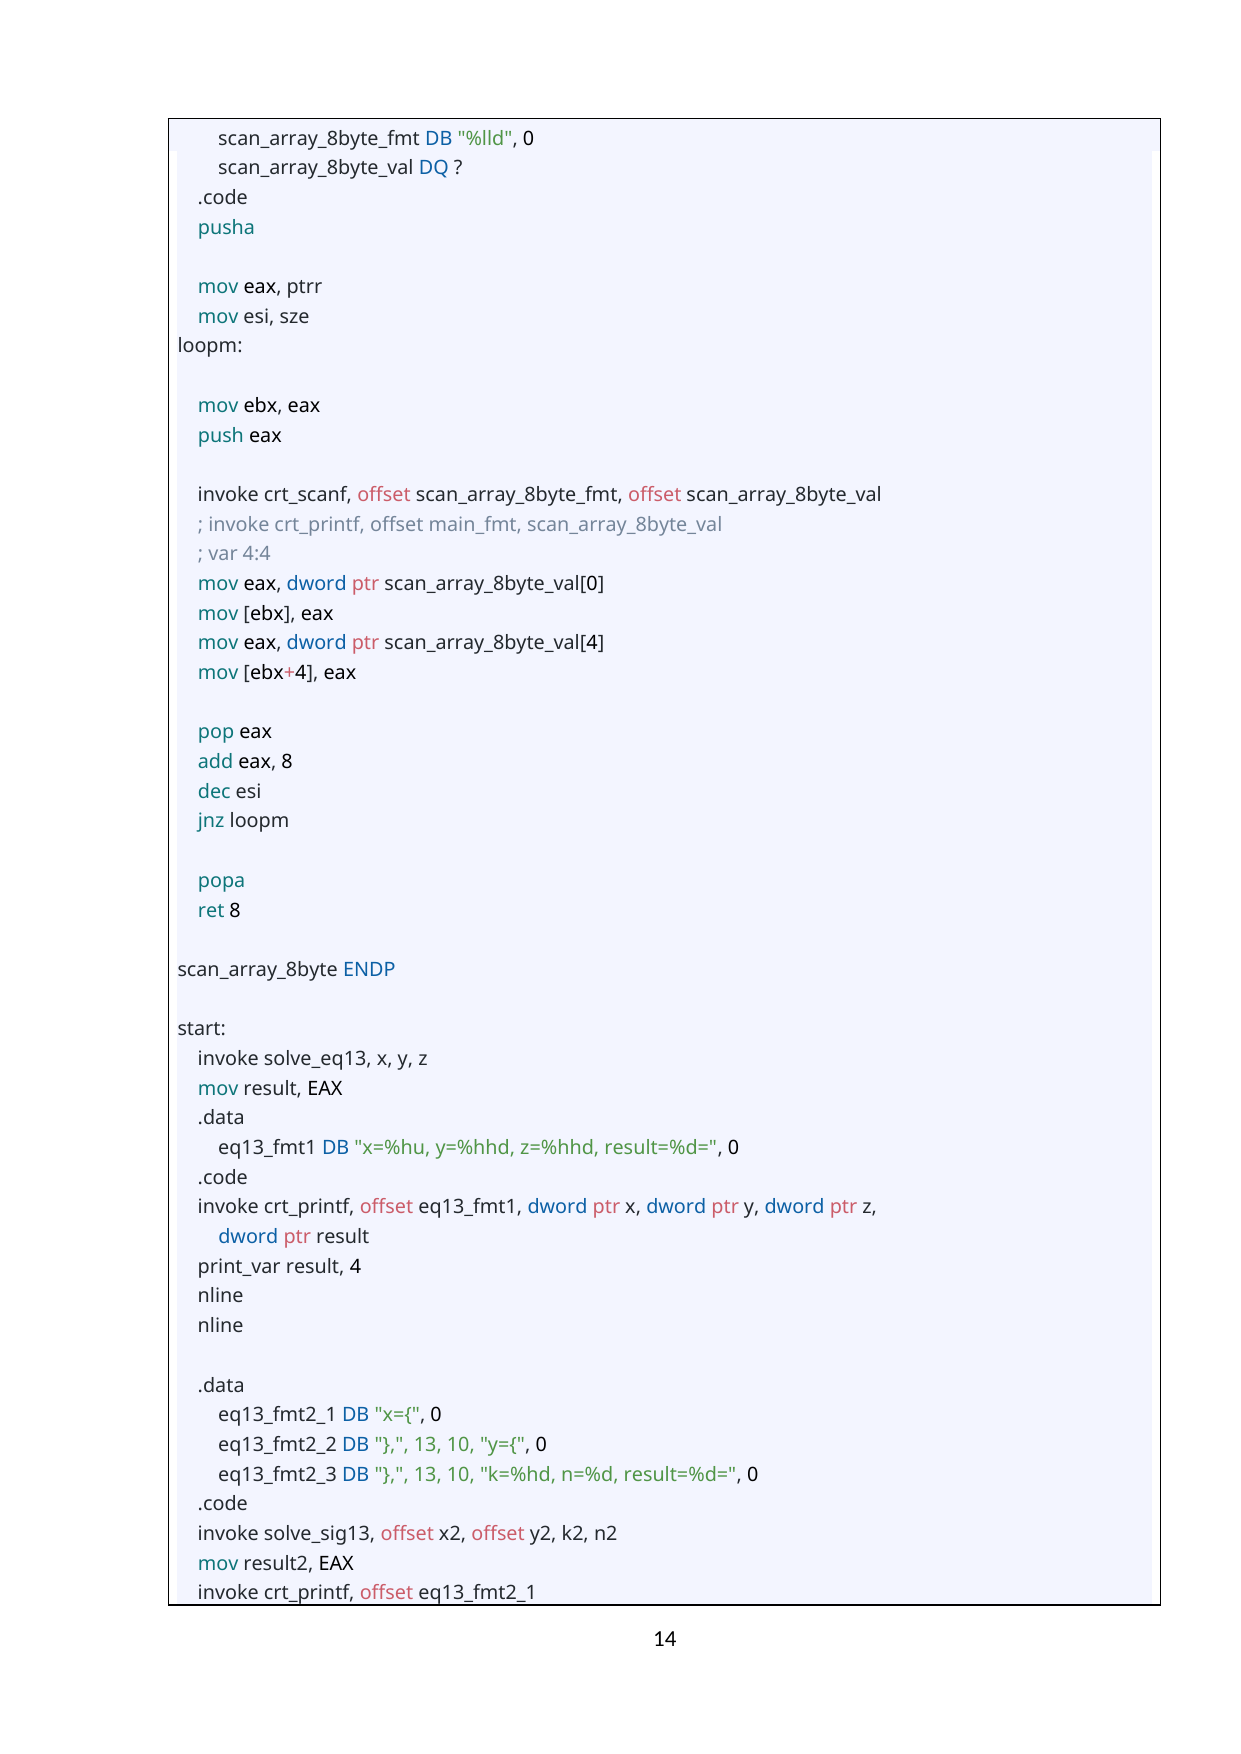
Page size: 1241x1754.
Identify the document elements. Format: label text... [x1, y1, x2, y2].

text add eax, 8 [177, 745, 1152, 774]
text .data [177, 1101, 1152, 1131]
text print_var result, 4 [177, 1249, 1152, 1279]
text mov [ebx+4], eax [177, 656, 1152, 685]
text pusha [177, 210, 1152, 240]
text mov eax, dword ptr scan_array_8byte_val[4] [177, 626, 1152, 656]
text ; invoke crt_printf, offset main_fmt, scan_array_8byte_val [177, 507, 1152, 537]
text push eax [177, 418, 1152, 448]
text mov eax, dword ptr scan_array_8byte_val[0] [177, 567, 1152, 596]
text .data [177, 1368, 1152, 1398]
text mov esi, sze [177, 299, 1152, 329]
text nline [177, 1279, 1152, 1309]
text start: [177, 1012, 1152, 1042]
text .code [177, 1160, 1152, 1190]
text pop eax [177, 715, 1152, 745]
text ; var 4:4 [177, 537, 1152, 567]
text .code [177, 181, 1152, 210]
text invoke solve_sig13, offset x2, offset y2, k2, n2 [177, 1517, 1152, 1546]
text invoke crt_scanf, offset scan_array_8byte_fmt, offset scan_array_8byte_val [177, 477, 1152, 507]
text dword ptr result [177, 1220, 1152, 1249]
text .code [177, 1487, 1152, 1517]
text invoke crt_printf, offset eq13_fmt2_1 [177, 1576, 1152, 1604]
text invoke crt_printf, offset eq13_fmt1, dword ptr x, dword ptr y, dword ptr z, [177, 1190, 1152, 1220]
text eq13_fmt2_2 DB "},", 13, 10, "y={", 0 [177, 1427, 1152, 1457]
text mov ebx, eax [177, 388, 1152, 418]
text scan_array_8byte_val DQ ? [177, 151, 1152, 181]
text popa [177, 863, 1152, 893]
text mov [ebx], eax [177, 596, 1152, 626]
text scan_array_8byte_fmt DB "%lld", 0 [169, 119, 1160, 151]
text loopm: [177, 329, 1152, 359]
text eq13_fmt2_3 DB "},", 13, 10, "k=%hd, n=%d, result=%d=", 0 [177, 1457, 1152, 1487]
text nline [177, 1309, 1152, 1338]
text ret 8 [177, 893, 1152, 923]
text jnz loopm [177, 804, 1152, 834]
text mov result2, EAX [177, 1546, 1152, 1576]
text scan_array_8byte ENDP [177, 952, 1152, 982]
text invoke solve_eq13, x, y, z [177, 1042, 1152, 1071]
text mov result, EAX [177, 1071, 1152, 1101]
text eq13_fmt1 DB "x=%hu, y=%hhd, z=%hhd, result=%d=", 0 [177, 1131, 1152, 1160]
text mov eax, ptrr [177, 270, 1152, 299]
text dec esi [177, 774, 1152, 804]
text eq13_fmt2_1 DB "x={", 0 [177, 1398, 1152, 1427]
